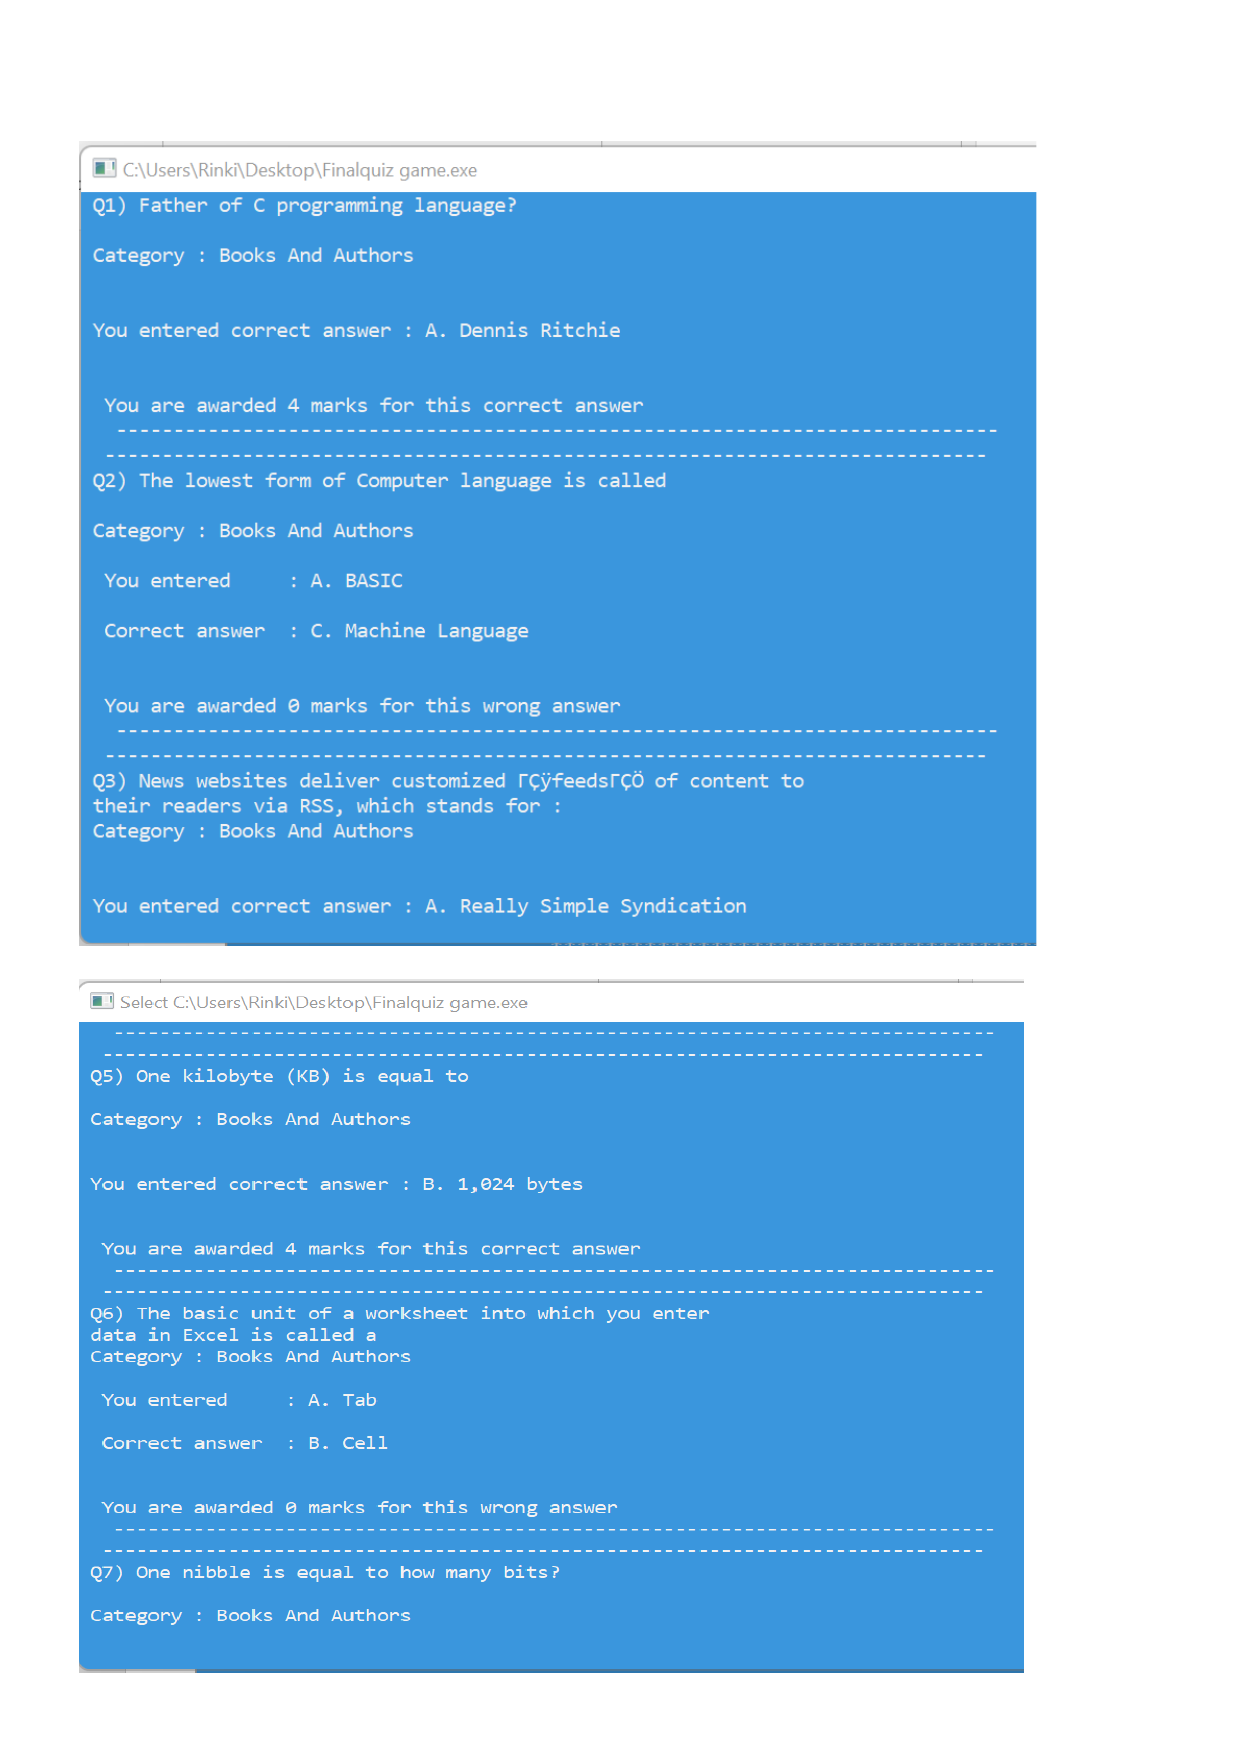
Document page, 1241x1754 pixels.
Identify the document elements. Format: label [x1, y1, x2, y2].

picture [79, 979, 1024, 1673]
picture [79, 141, 1037, 946]
